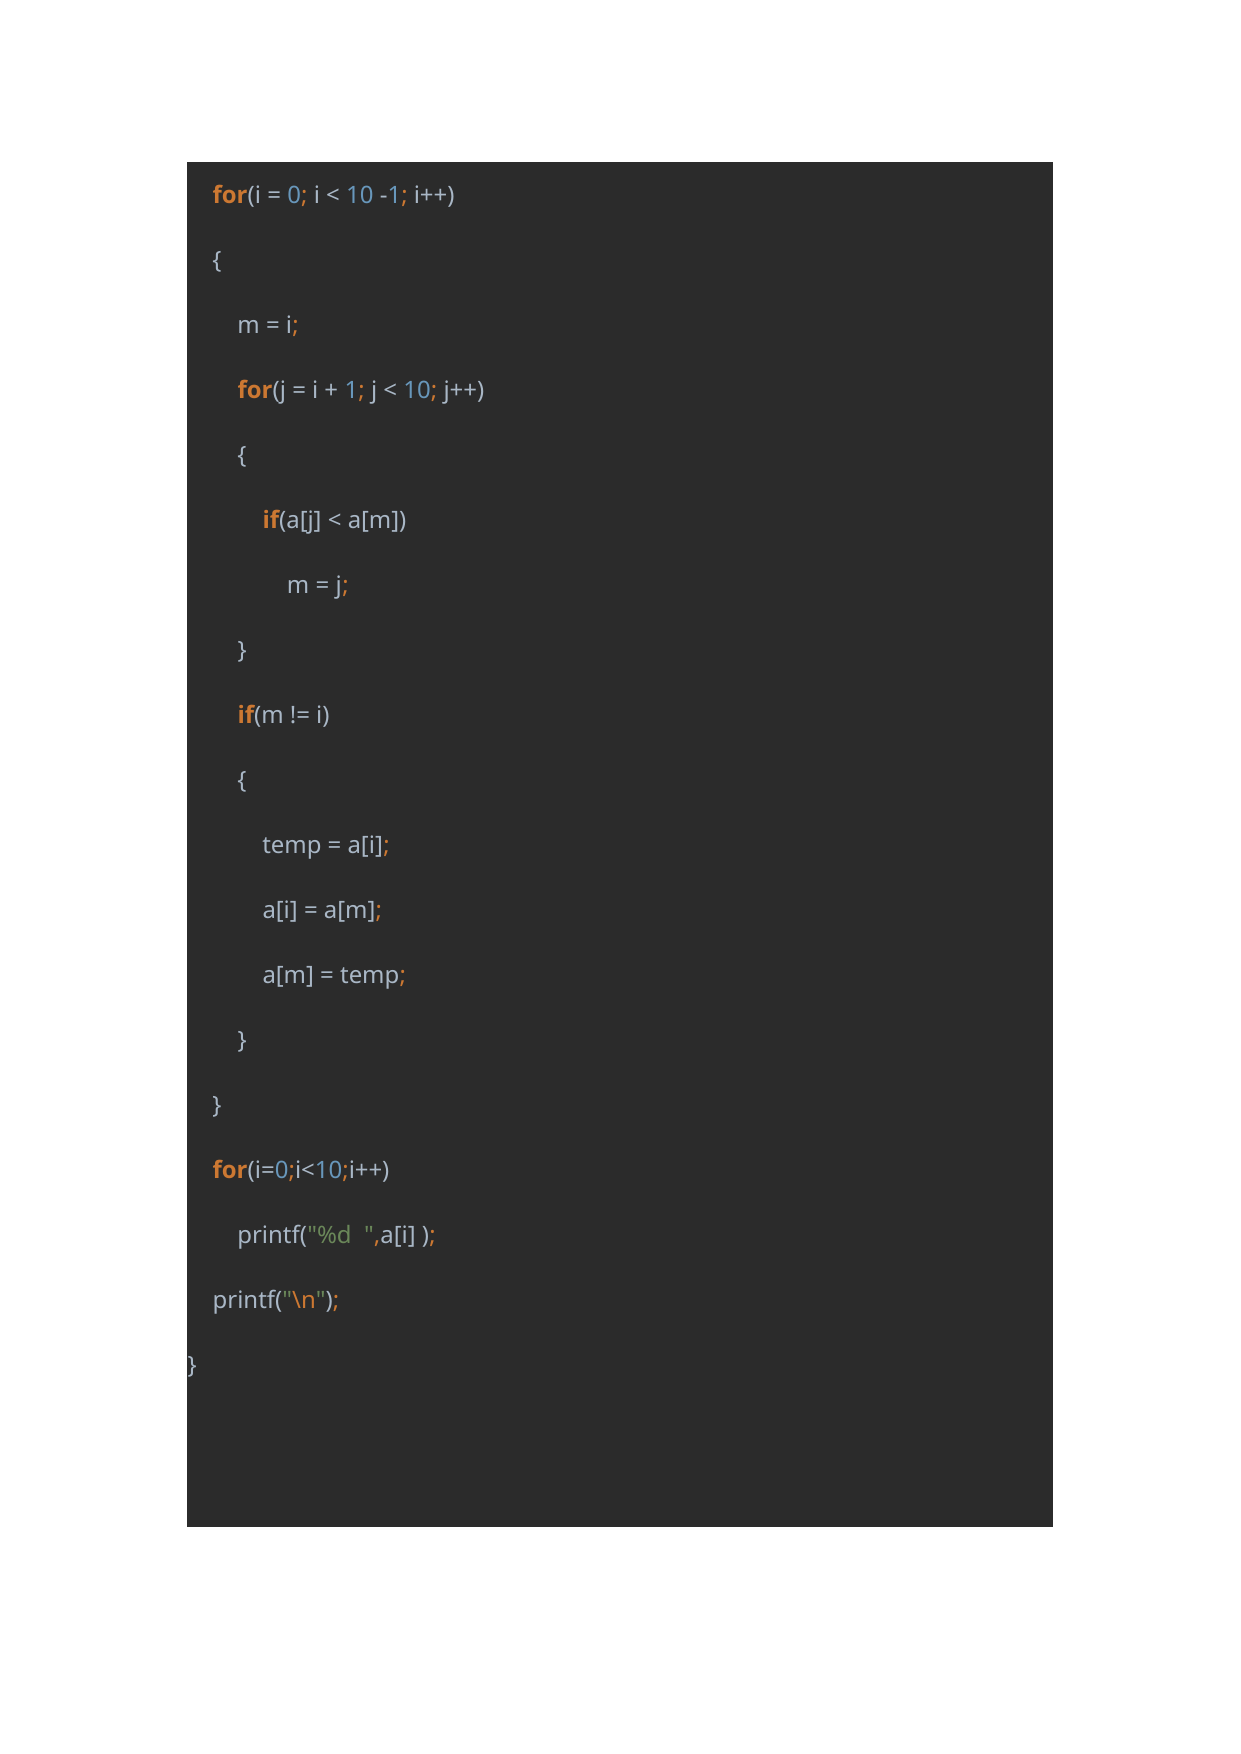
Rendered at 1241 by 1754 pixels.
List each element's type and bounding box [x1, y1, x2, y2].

text [187, 162, 1053, 1527]
